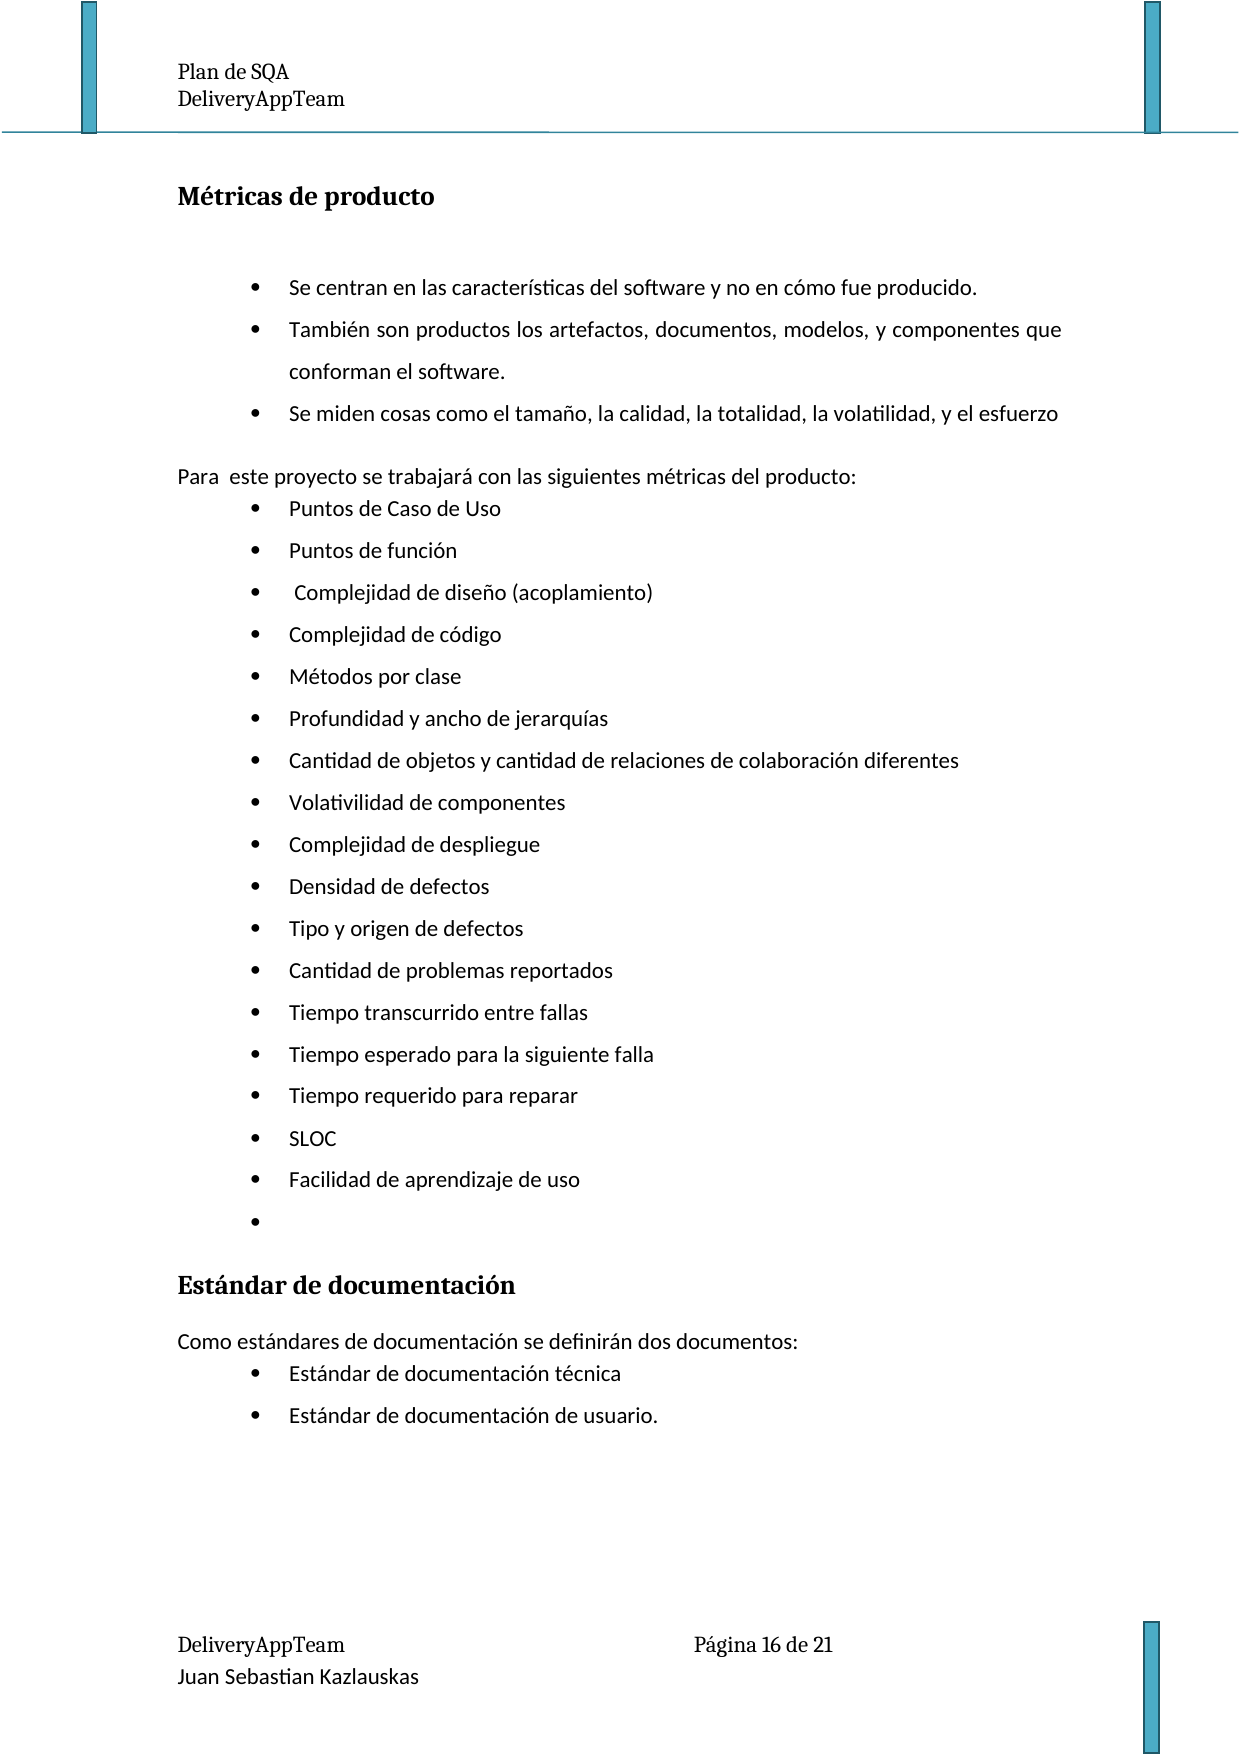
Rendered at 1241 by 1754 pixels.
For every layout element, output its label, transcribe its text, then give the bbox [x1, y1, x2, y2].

text Complejidad de despliegue [251, 830, 1063, 858]
text Cantidad de problemas reportados [251, 956, 1063, 984]
text Facilidad de aprendizaje de uso [251, 1166, 1063, 1194]
text Estándar de documentación técnica [251, 1359, 1063, 1387]
text Se centran en las características del software y no en cómo fue producido. [251, 273, 1063, 301]
text Estándar de documentación [177, 1270, 1063, 1302]
text Tiempo esperado para la siguiente falla [251, 1040, 1063, 1068]
text Volativilidad de componentes [251, 788, 1063, 816]
text Puntos de Caso de Uso [251, 494, 1063, 522]
text Se miden cosas como el tamaño, la calidad, la totalidad, la volatilidad, y el esfuerzo [251, 399, 1063, 427]
text Puntos de función [251, 536, 1063, 564]
text Cantidad de objetos y cantidad de relaciones de colaboración diferentes [251, 746, 1063, 774]
text También son productos los artefactos, documentos, modelos, y componentes que conforman el software. [251, 315, 1063, 385]
text Métricas de producto [177, 181, 1063, 212]
text Como estándares de documentación se definirán dos documentos: [177, 1327, 1063, 1355]
text Densidad de defectos [251, 872, 1063, 900]
text Métodos por clase [251, 662, 1063, 690]
text Tiempo requerido para reparar [251, 1082, 1063, 1110]
text Tipo y origen de defectos [251, 914, 1063, 942]
text Profundidad y ancho de jerarquías [251, 704, 1063, 732]
text SLOC [251, 1124, 1063, 1152]
text Complejidad de diseño (acoplamiento) [251, 578, 1063, 606]
text Tiempo transcurrido entre fallas [251, 998, 1063, 1026]
text Para este proyecto se trabajará con las siguientes métricas del producto: [177, 462, 1063, 490]
text Complejidad de código [251, 620, 1063, 648]
text Estándar de documentación de usuario. [251, 1401, 1063, 1429]
